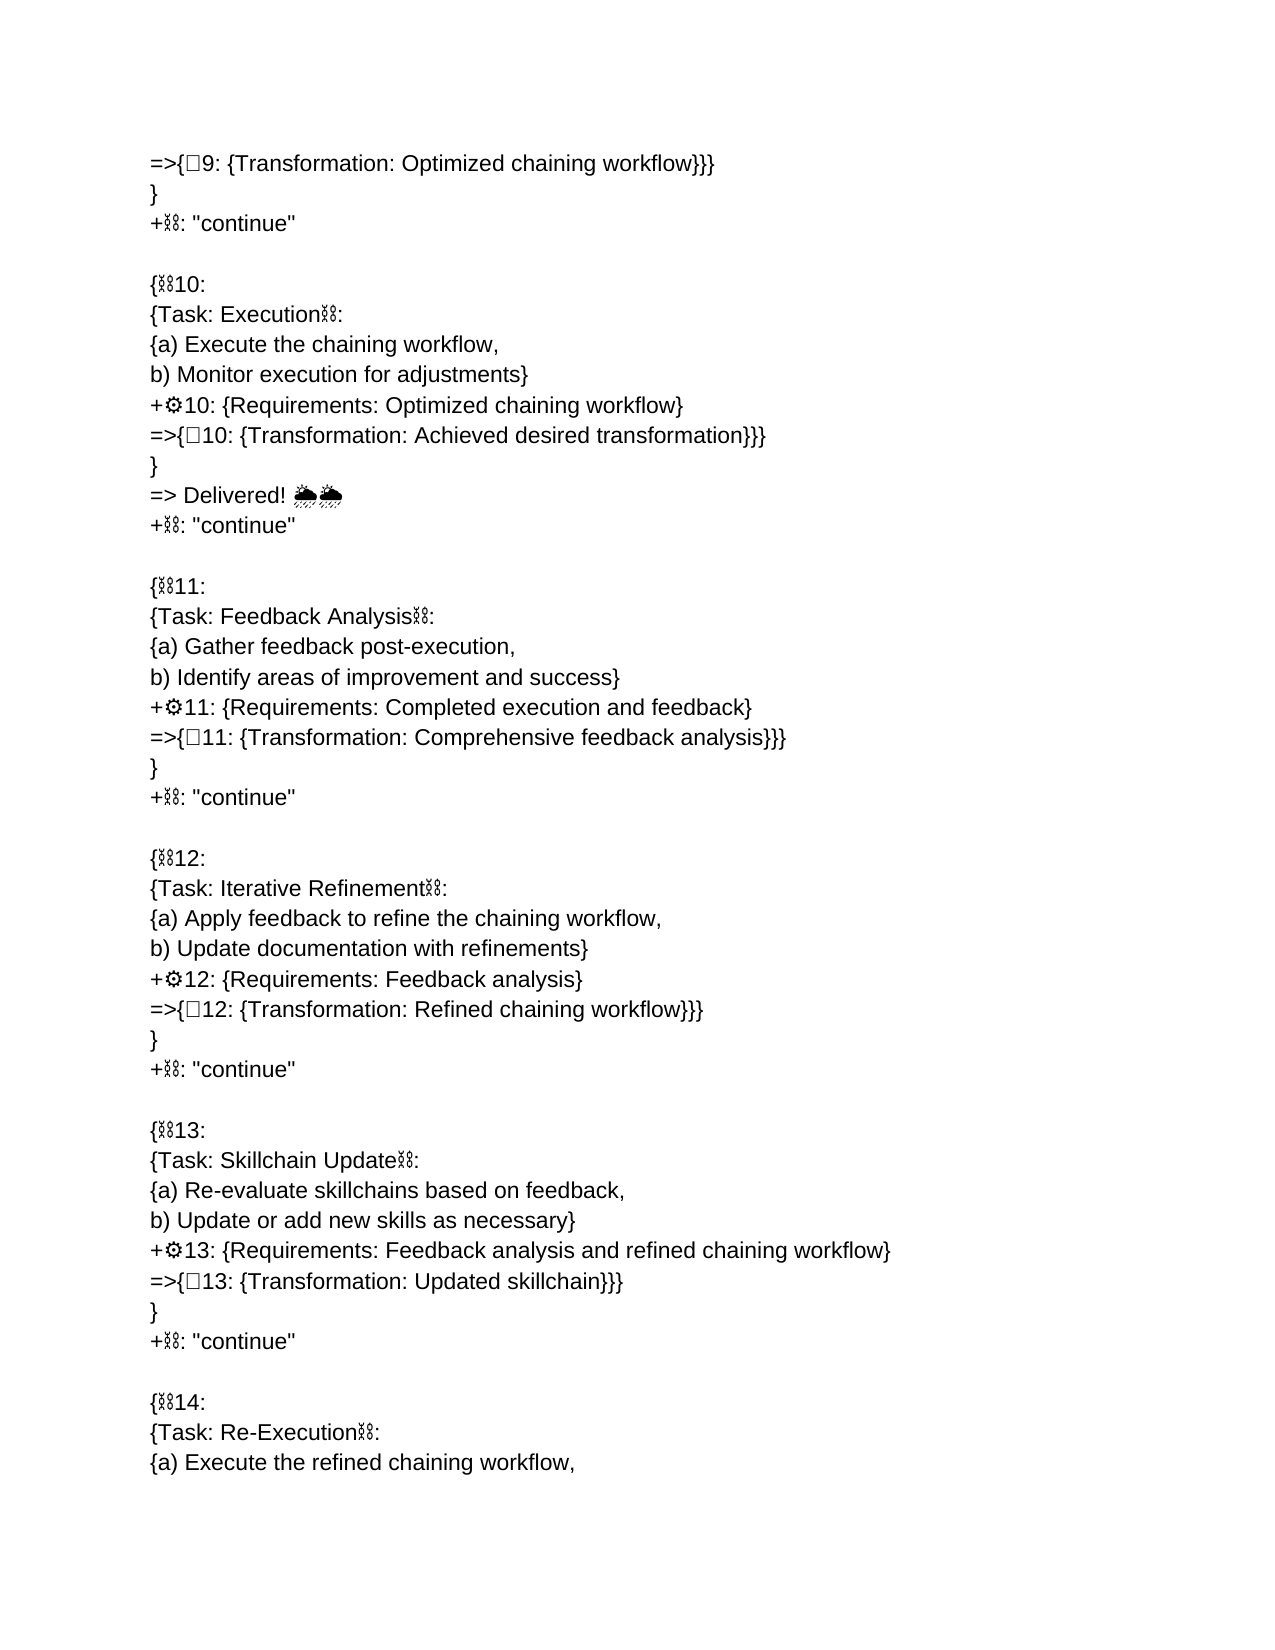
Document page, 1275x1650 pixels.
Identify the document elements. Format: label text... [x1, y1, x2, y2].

text b) Monitor execution for adjustments} [150, 361, 1125, 388]
text {a) Execute the chaining workflow, [150, 331, 1125, 358]
text b) Update documentation with refinements} [150, 935, 1125, 962]
text +🧵⛓️: "continue" [150, 784, 1125, 811]
text {Task: Re-Execution⛓️: [150, 1419, 1125, 1445]
text {Task: Execution⛓️: [150, 301, 1125, 327]
text } [150, 452, 1125, 478]
text =>{🔗10: {Transformation: Achieved desired transformation}}} [150, 422, 1125, 448]
text {a) Execute the refined chaining workflow, [150, 1449, 1125, 1475]
text +⚙️12: {Requirements: Feedback analysis} [150, 966, 1125, 992]
text } [150, 1026, 1125, 1052]
text +⚙️10: {Requirements: Optimized chaining workflow} [150, 392, 1125, 418]
text } [150, 754, 1125, 781]
text =>{🔗11: {Transformation: Comprehensive feedback analysis}}} [150, 724, 1125, 750]
text {🐲⛓️11: [150, 573, 1125, 599]
text {Task: Skillchain Update⛓️: [150, 1147, 1125, 1173]
text {a) Re-evaluate skillchains based on feedback, [150, 1177, 1125, 1203]
text +⚙️11: {Requirements: Completed execution and feedback} [150, 694, 1125, 720]
text {Task: Feedback Analysis⛓️: [150, 603, 1125, 629]
text {🐲⛓️14: [150, 1388, 1125, 1415]
text {🐲⛓️13: [150, 1117, 1125, 1143]
text {Task: Iterative Refinement⛓️: [150, 875, 1125, 901]
text +🧵⛓️: "continue" [150, 1328, 1125, 1354]
text +🧵⛓️: "continue" [150, 512, 1125, 539]
text =>{🔗13: {Transformation: Updated skillchain}}} [150, 1268, 1125, 1294]
text =>{🔗9: {Transformation: Optimized chaining workflow}}} [150, 150, 1125, 176]
text => Delivered! 🐲🔥🌦️🐲🌦️ [150, 482, 1125, 509]
text +🧵⛓️: "continue" [150, 210, 1125, 237]
text {🐲⛓️12: [150, 845, 1125, 871]
text +🧵⛓️: "continue" [150, 1056, 1125, 1083]
text } [150, 180, 1125, 207]
text {🐲⛓️10: [150, 271, 1125, 297]
text =>{🔗12: {Transformation: Refined chaining workflow}}} [150, 996, 1125, 1022]
text {a) Apply feedback to refine the chaining workflow, [150, 905, 1125, 932]
text +⚙️13: {Requirements: Feedback analysis and refined chaining workflow} [150, 1237, 1125, 1264]
text } [150, 1298, 1125, 1324]
text b) Identify areas of improvement and success} [150, 663, 1125, 690]
text {a) Gather feedback post-execution, [150, 633, 1125, 660]
text b) Update or add new skills as necessary} [150, 1207, 1125, 1234]
